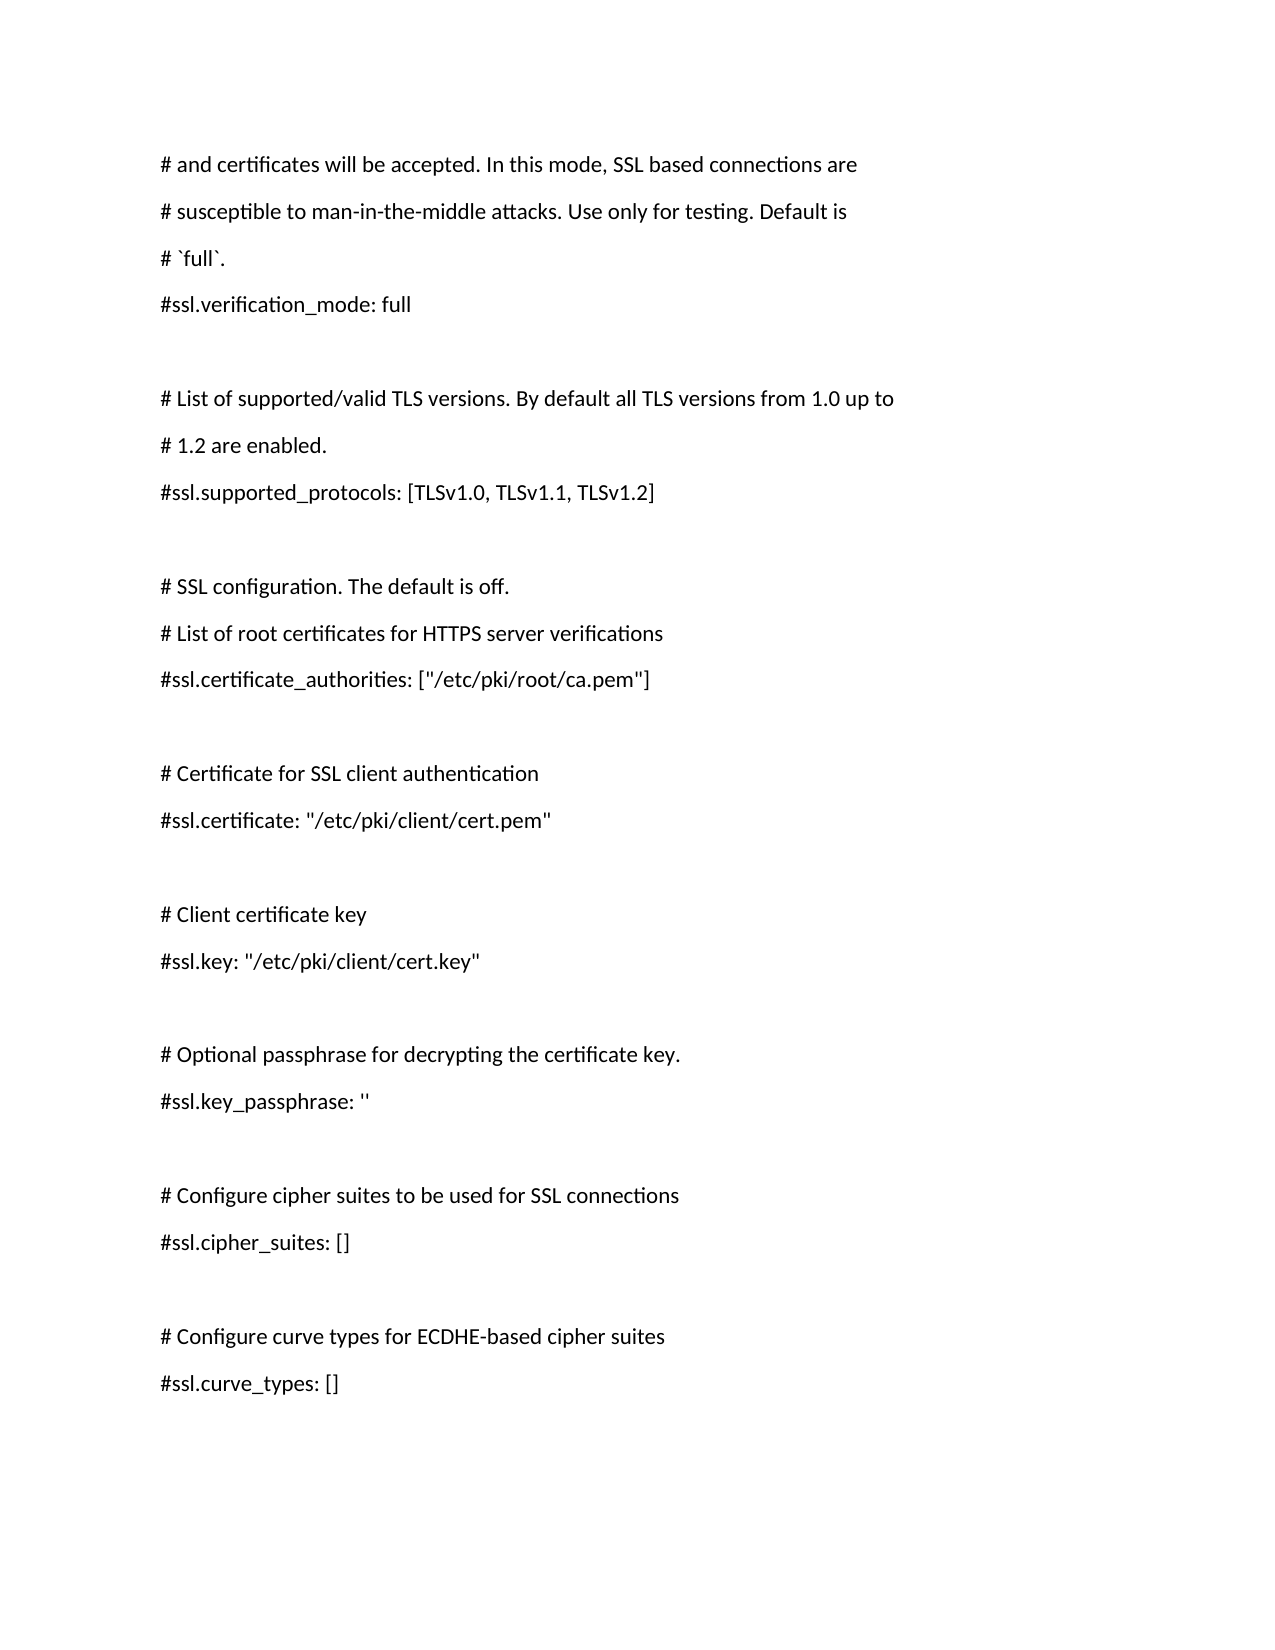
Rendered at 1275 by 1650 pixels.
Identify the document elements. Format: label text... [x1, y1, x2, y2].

text # List of root certificates for HTTPS server verifications [150, 619, 1125, 647]
text # 1.2 are enabled. [150, 431, 1125, 459]
text #ssl.certificate_authorities: ["/etc/pki/root/ca.pem"] [150, 666, 1125, 694]
text #ssl.cipher_suites: [] [150, 1228, 1125, 1256]
text # Client certificate key [150, 900, 1125, 928]
text #ssl.certificate: "/etc/pki/client/cert.pem" [150, 806, 1125, 834]
text # Configure cipher suites to be used for SSL connections [150, 1181, 1125, 1209]
text #ssl.verification_mode: full [150, 291, 1125, 319]
text #ssl.key: "/etc/pki/client/cert.key" [150, 947, 1125, 975]
text # List of supported/valid TLS versions. By default all TLS versions from 1.0 up to [150, 384, 1125, 412]
text # `full`. [150, 244, 1125, 272]
text #ssl.curve_types: [] [150, 1369, 1125, 1397]
text # SSL configuration. The default is off. [150, 572, 1125, 600]
text #ssl.key_passphrase: '' [150, 1087, 1125, 1116]
text # susceptible to man-in-the-middle attacks. Use only for testing. Default is [150, 197, 1125, 225]
text #ssl.supported_protocols: [TLSv1.0, TLSv1.1, TLSv1.2] [150, 478, 1125, 506]
text # Configure curve types for ECDHE-based cipher suites [150, 1322, 1125, 1350]
text # and certificates will be accepted. In this mode, SSL based connections are [150, 150, 1125, 178]
text # Optional passphrase for decrypting the certificate key. [150, 1041, 1125, 1069]
text # Certificate for SSL client authentication [150, 759, 1125, 787]
